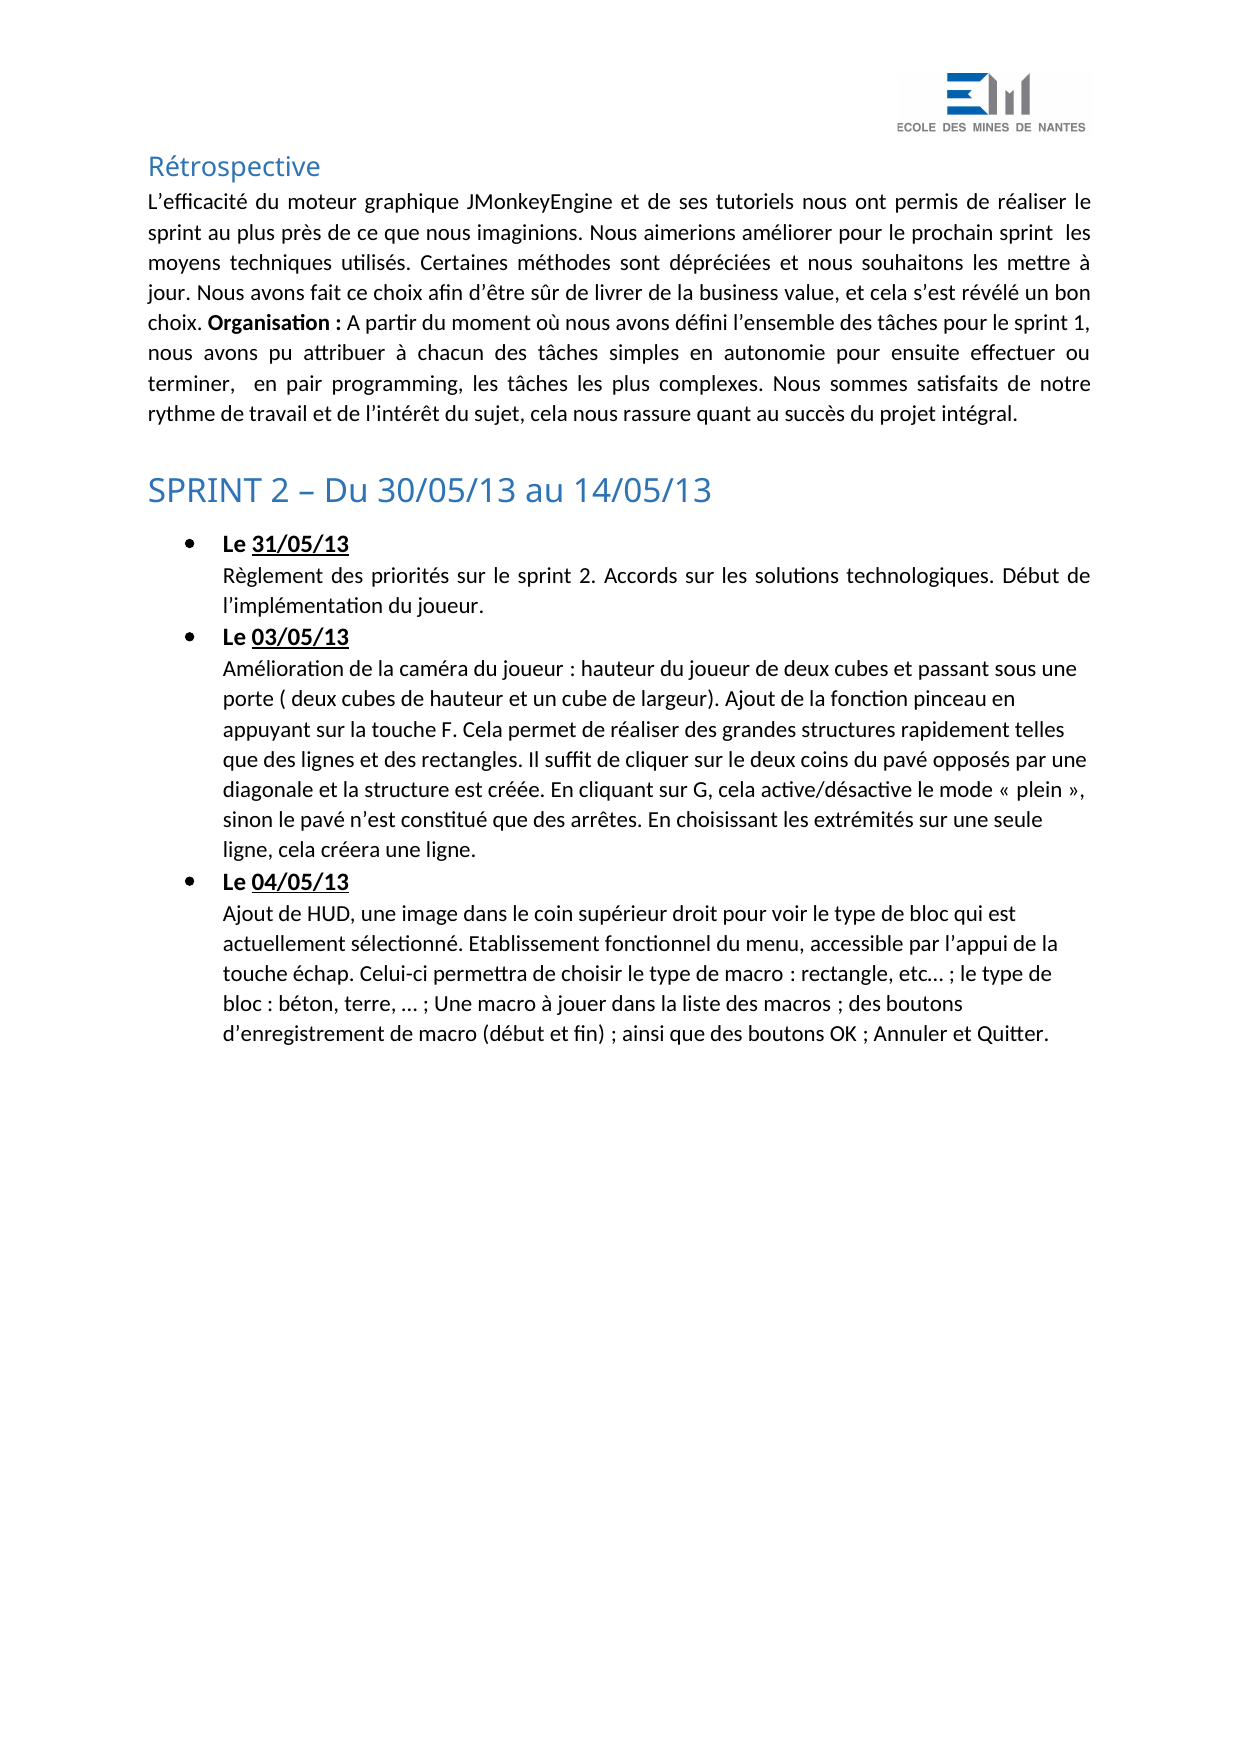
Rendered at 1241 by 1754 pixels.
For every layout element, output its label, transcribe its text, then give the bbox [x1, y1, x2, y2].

picture [897, 73, 1093, 137]
list Ajout de HUD, une image dans le coin supérieur droit pour voir le type de bloc qui est actuellement sélectionné. Etablissement fonctionnel du menu, accessible par l’appui de la touche échap. Celui-ci permettra de choisir le type de macro : rectangle, etc… ; le type de bloc : béton, terre, … ; Une macro à jouer dans la liste des macros ; des boutons d’enregistrement de macro (début et fin) ; ainsi que des boutons OK ; Annuler et Quitter. [223, 899, 1093, 1047]
list Amélioration de la caméra du joueur : hauteur du joueur de deux cubes et passant sous une porte ( deux cubes de hauteur et un cube de largeur). Ajout de la fonction pinceau en appuyant sur la touche F. Cela permet de réaliser des grandes structures rapidement telles que des lignes et des rectangles. Il suffit de cliquer sur le deux coins du pavé opposés par une diagonale et la structure est créée. En cliquant sur G, cela active/désactive le mode « plein », sinon le pavé n’est constitué que des arrêtes. En choisissant les extrémités sur une seule ligne, cela créera une ligne. [223, 654, 1093, 863]
subtitle Rétrospective [148, 148, 1093, 184]
list Règlement des priorités sur le sprint 2. Accords sur les solutions technologiques. Début de l’implémentation du joueur. [223, 561, 1093, 619]
subtitle SPRINT 2 – Du 30/05/13 au 14/05/13 [148, 467, 1093, 512]
list Le 04/05/13 [185, 866, 1093, 896]
list Le 31/05/13 [185, 528, 1093, 558]
list Le 03/05/13 [185, 621, 1093, 652]
list L’efficacité du moteur graphique JMonkeyEngine et de ses tutoriels nous ont permis de réaliser le sprint au plus près de ce que nous imaginions. Nous aimerions améliorer pour le prochain sprint les moyens techniques utilisés. Certaines méthodes sont dépréciées et nous souhaitons les mettre à jour. Nous avons fait ce choix afin d’être sûr de livrer de la business value, et cela s’est révélé un bon choix. Organisation : A partir du moment où nous avons défini l’ensemble des tâches pour le sprint 1, nous avons pu attribuer à chacun des tâches simples en autonomie pour ensuite effectuer ou terminer, en pair programming, les tâches les plus complexes. Nous sommes satisfaits de notre rythme de travail et de l’intérêt du sujet, cela nous rassure quant au succès du projet intégral. [148, 187, 1093, 427]
